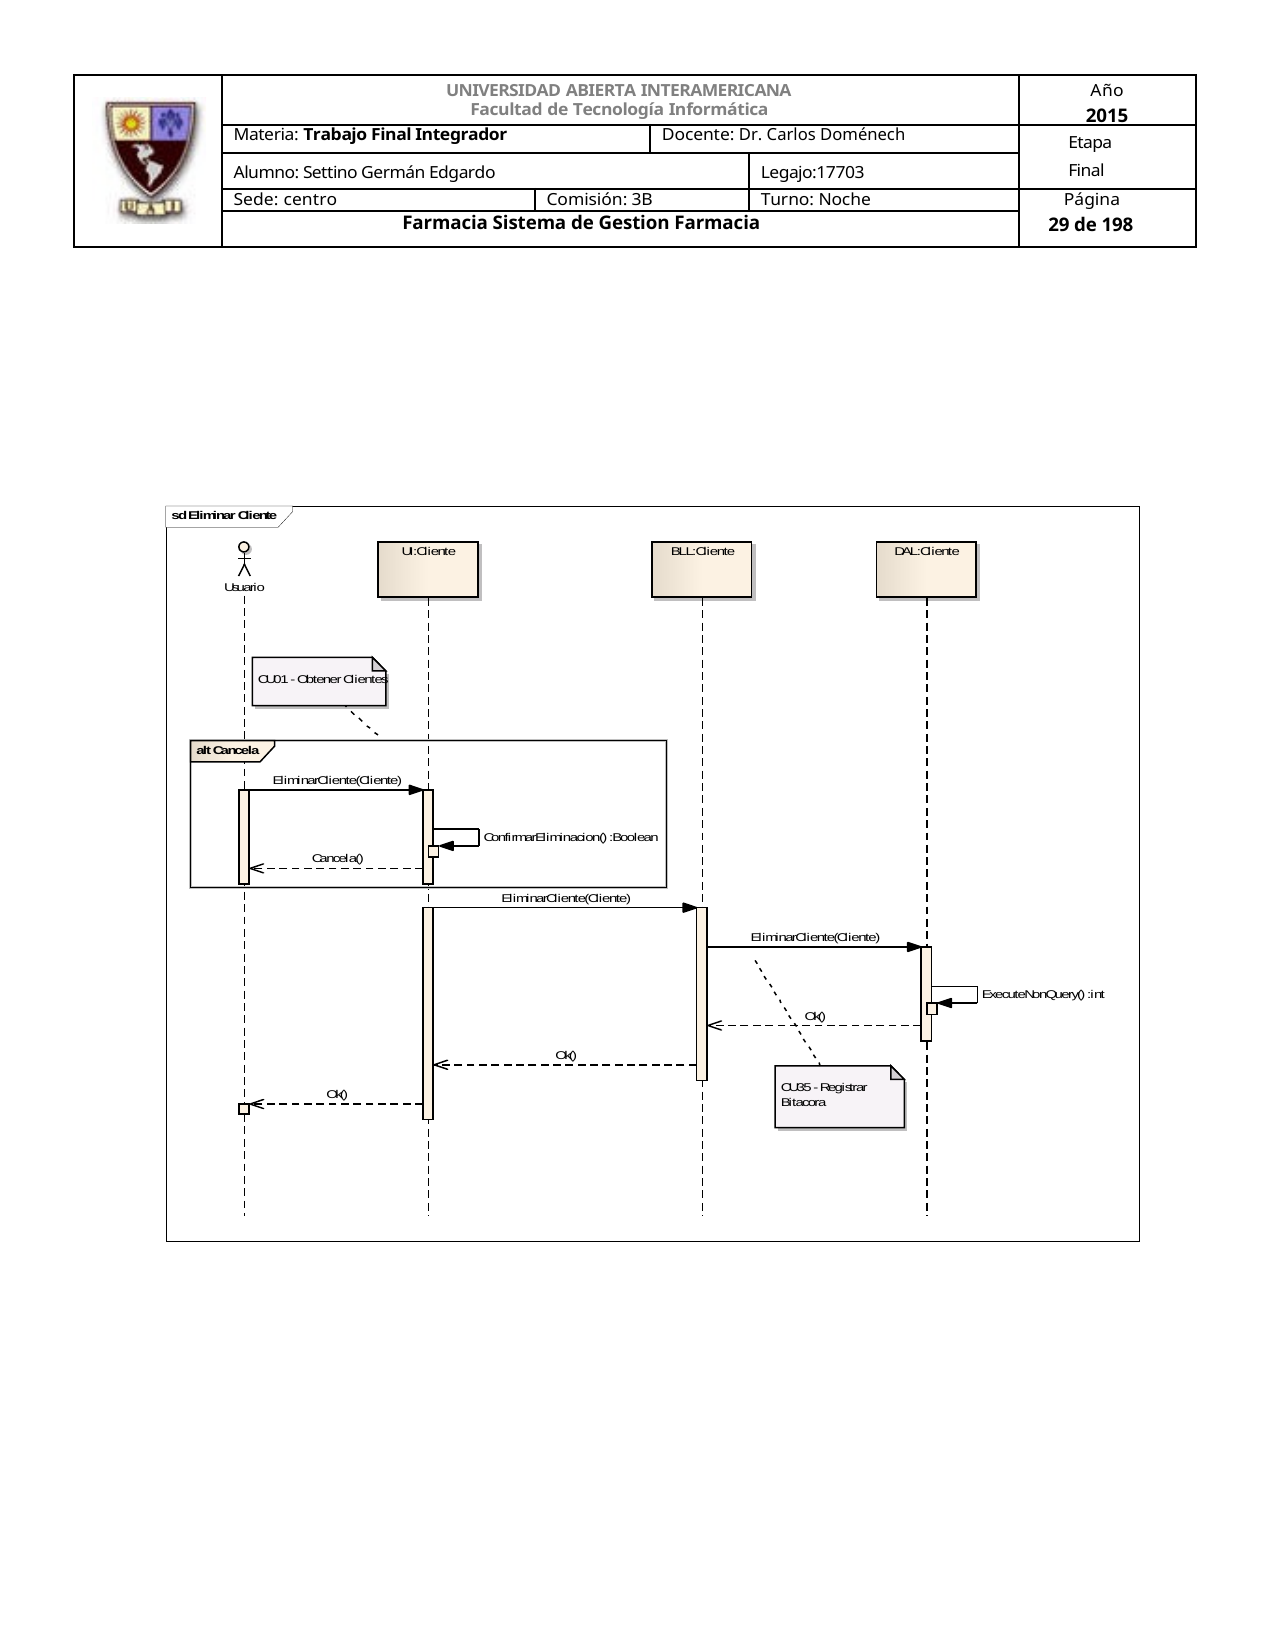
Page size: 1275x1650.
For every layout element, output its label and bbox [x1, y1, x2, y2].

picture [92, 97, 207, 224]
